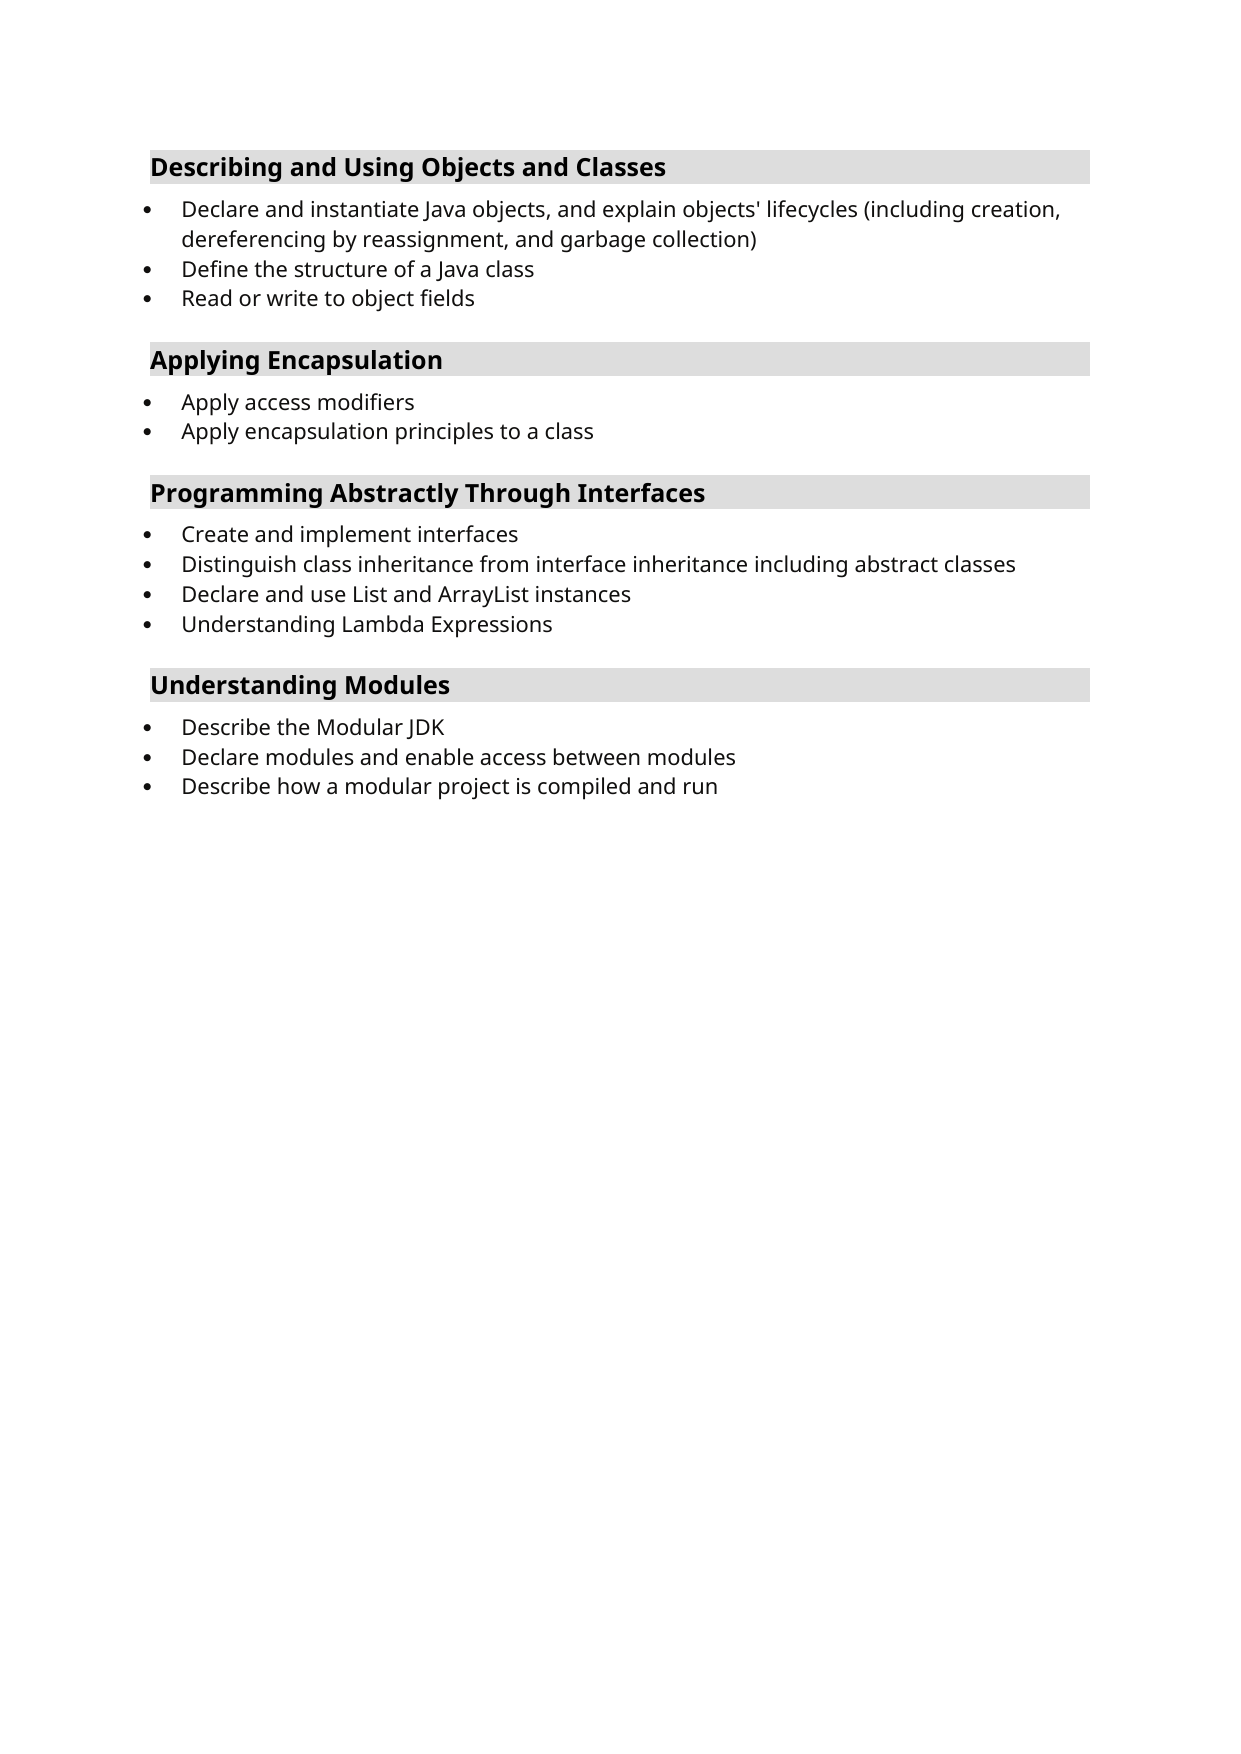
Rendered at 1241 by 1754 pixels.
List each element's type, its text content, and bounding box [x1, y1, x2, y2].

list Describe how a modular project is compiled and run [144, 771, 1090, 801]
list Apply access modifiers [144, 386, 1090, 416]
list Create and implement interfaces [144, 519, 1090, 549]
list Describe the Modular JDK [144, 712, 1090, 741]
text Understanding Modules [150, 668, 1090, 702]
list Apply encapsulation principles to a class [144, 416, 1090, 446]
list Declare modules and enable access between modules [144, 741, 1090, 771]
list Distinguish class inheritance from interface inheritance including abstract classes [144, 549, 1090, 579]
text Describing and Using Objects and Classes [150, 150, 1090, 184]
list Understanding Lambda Expressions [144, 609, 1090, 638]
text Programming Abstractly Through Interfaces [150, 475, 1090, 509]
text Applying Encapsulation [150, 342, 1090, 376]
list Declare and instantiate Java objects, and explain objects' lifecycles (including creation, dereferencing by reassignment, and garbage collection) [144, 194, 1090, 254]
list Declare and use List and ArrayList instances [144, 579, 1090, 609]
list Read or write to object fields [144, 283, 1090, 313]
list Define the structure of a Java class [144, 254, 1090, 283]
